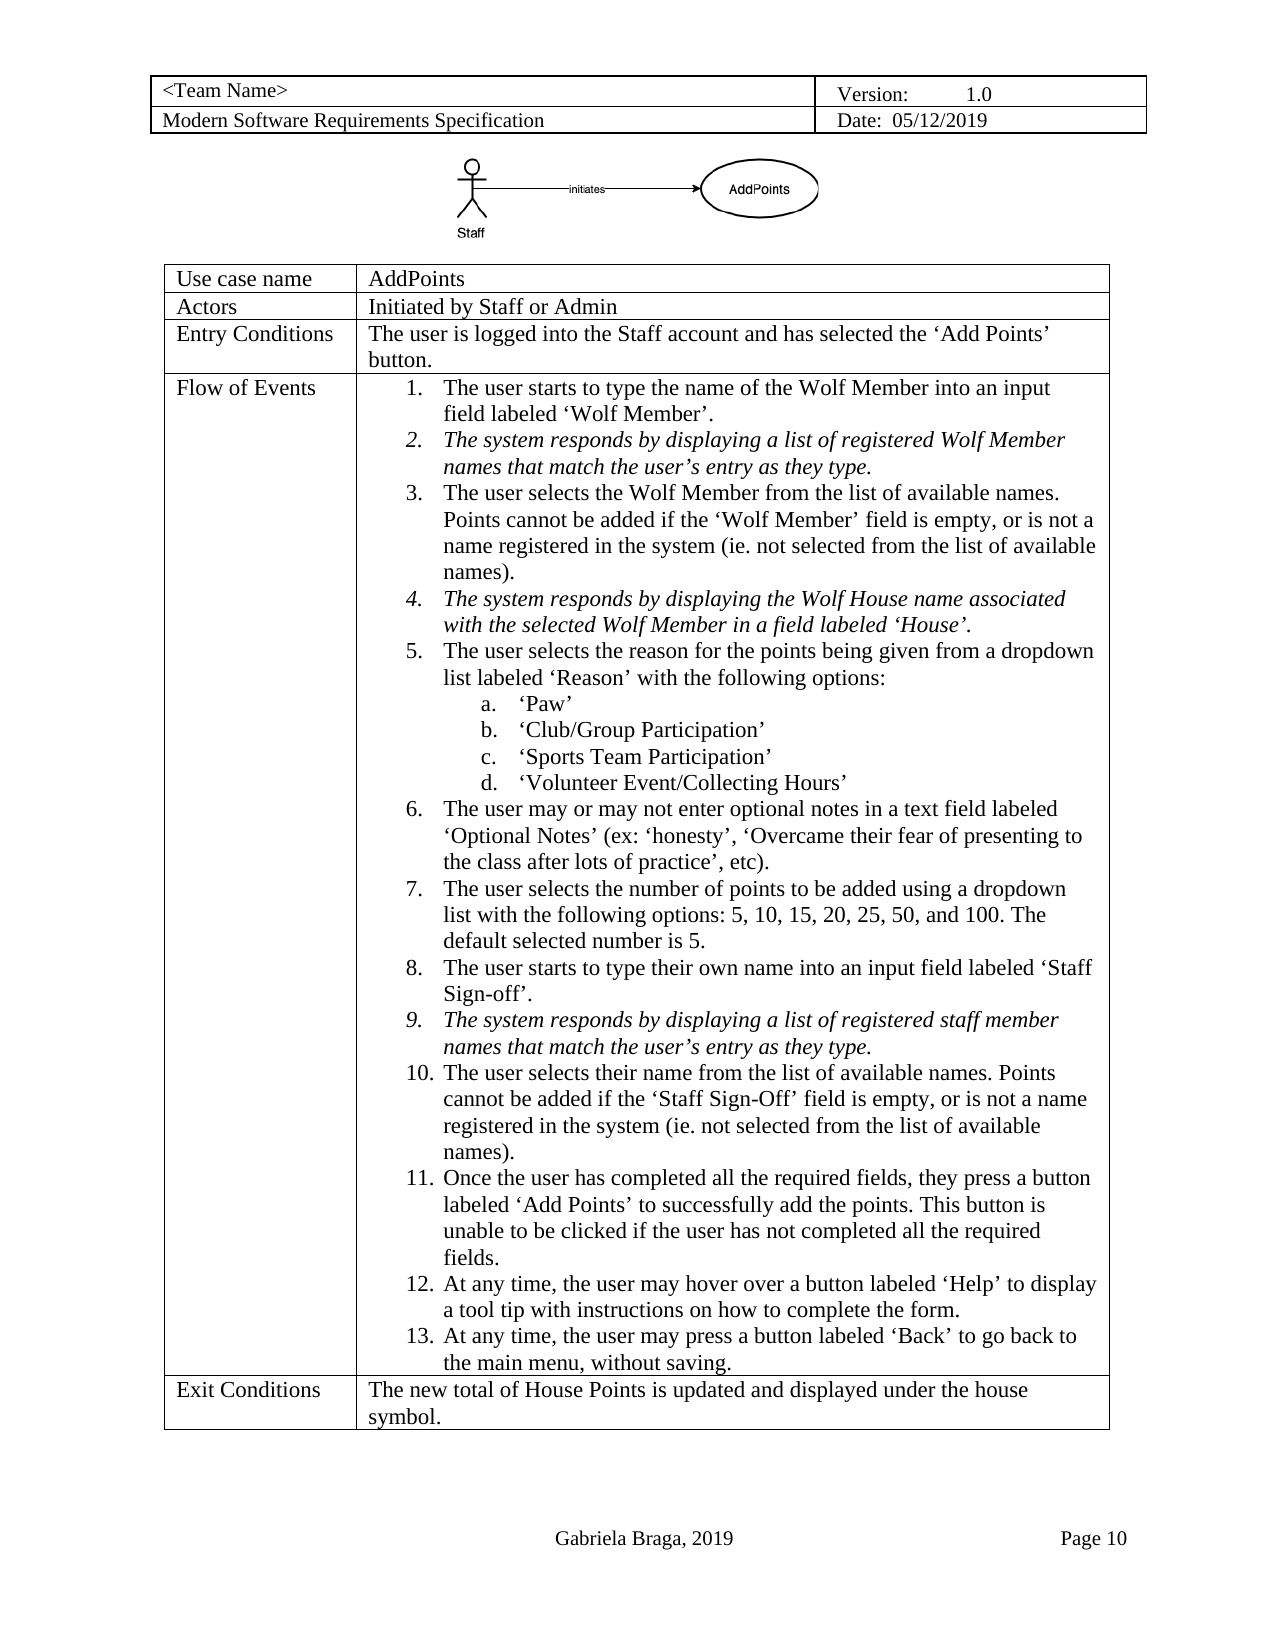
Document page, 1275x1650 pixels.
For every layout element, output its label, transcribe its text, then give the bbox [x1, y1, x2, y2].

table_cell Flow of Events [165, 374, 356, 1375]
table_cell The user starts to type the name of the Wolf Member into an input field labeled ‘Wolf Member’. The system responds by displaying a list of registered Wolf Member names that match the user’s entry as they type. The user selects the Wolf Member from the list of available names. Points cannot be added if the ‘Wolf Member’ field is empty, or is not a name registered in the system (ie. not selected from the list of available names). The system responds by displaying the Wolf House name associated with the selected Wolf Member in a field labeled ‘House’. The user selects the reason for the points being given from a dropdown list labeled ‘Reason’ with the following options: ‘Paw’ ‘Club/Group Participation’ ‘Sports Team Participation’ ‘Volunteer Event/Collecting Hours’ The user may or may not enter optional notes in a text field labeled ‘Optional Notes’ (ex: ‘honesty’, ‘Overcame their fear of presenting to the class after lots of practice’, etc). The user selects the number of points to be added using a dropdown list with the following options: 5, 10, 15, 20, 25, 50, and 100. The default selected number is 5. The user starts to type their own name into an input field labeled ‘Staff Sign-off’. The system responds by displaying a list of registered staff member names that match the user’s entry as they type. The user selects their name from the list of available names. Points cannot be added if the ‘Staff Sign-Off’ field is empty, or is not a name registered in the system (ie. not selected from the list of available names). Once the user has completed all the required fields, they press a button labeled ‘Add Points’ to successfully add the points. This button is unable to be clicked if the user has not completed all the required fields. At any time, the user may hover over a button labeled ‘Help’ to display a tool tip with instructions on how to complete the form. At any time, the user may press a button labeled ‘Back’ to go back to the main menu, without saving. [357, 374, 1109, 1375]
table_cell Entry Conditions [165, 320, 356, 373]
table_cell Initiated by Staff or Admin [357, 293, 1109, 319]
table_header AddPoints [357, 265, 1109, 292]
table_cell The new total of House Points is updated and displayed under the house symbol. [357, 1376, 1109, 1429]
picture [456, 158, 819, 238]
table_header Use case name [165, 265, 356, 292]
table_cell Exit Conditions [165, 1376, 356, 1429]
table_cell The user is logged into the Staff account and has selected the ‘Add Points’ button. [357, 320, 1109, 373]
table_cell Actors [165, 293, 356, 319]
